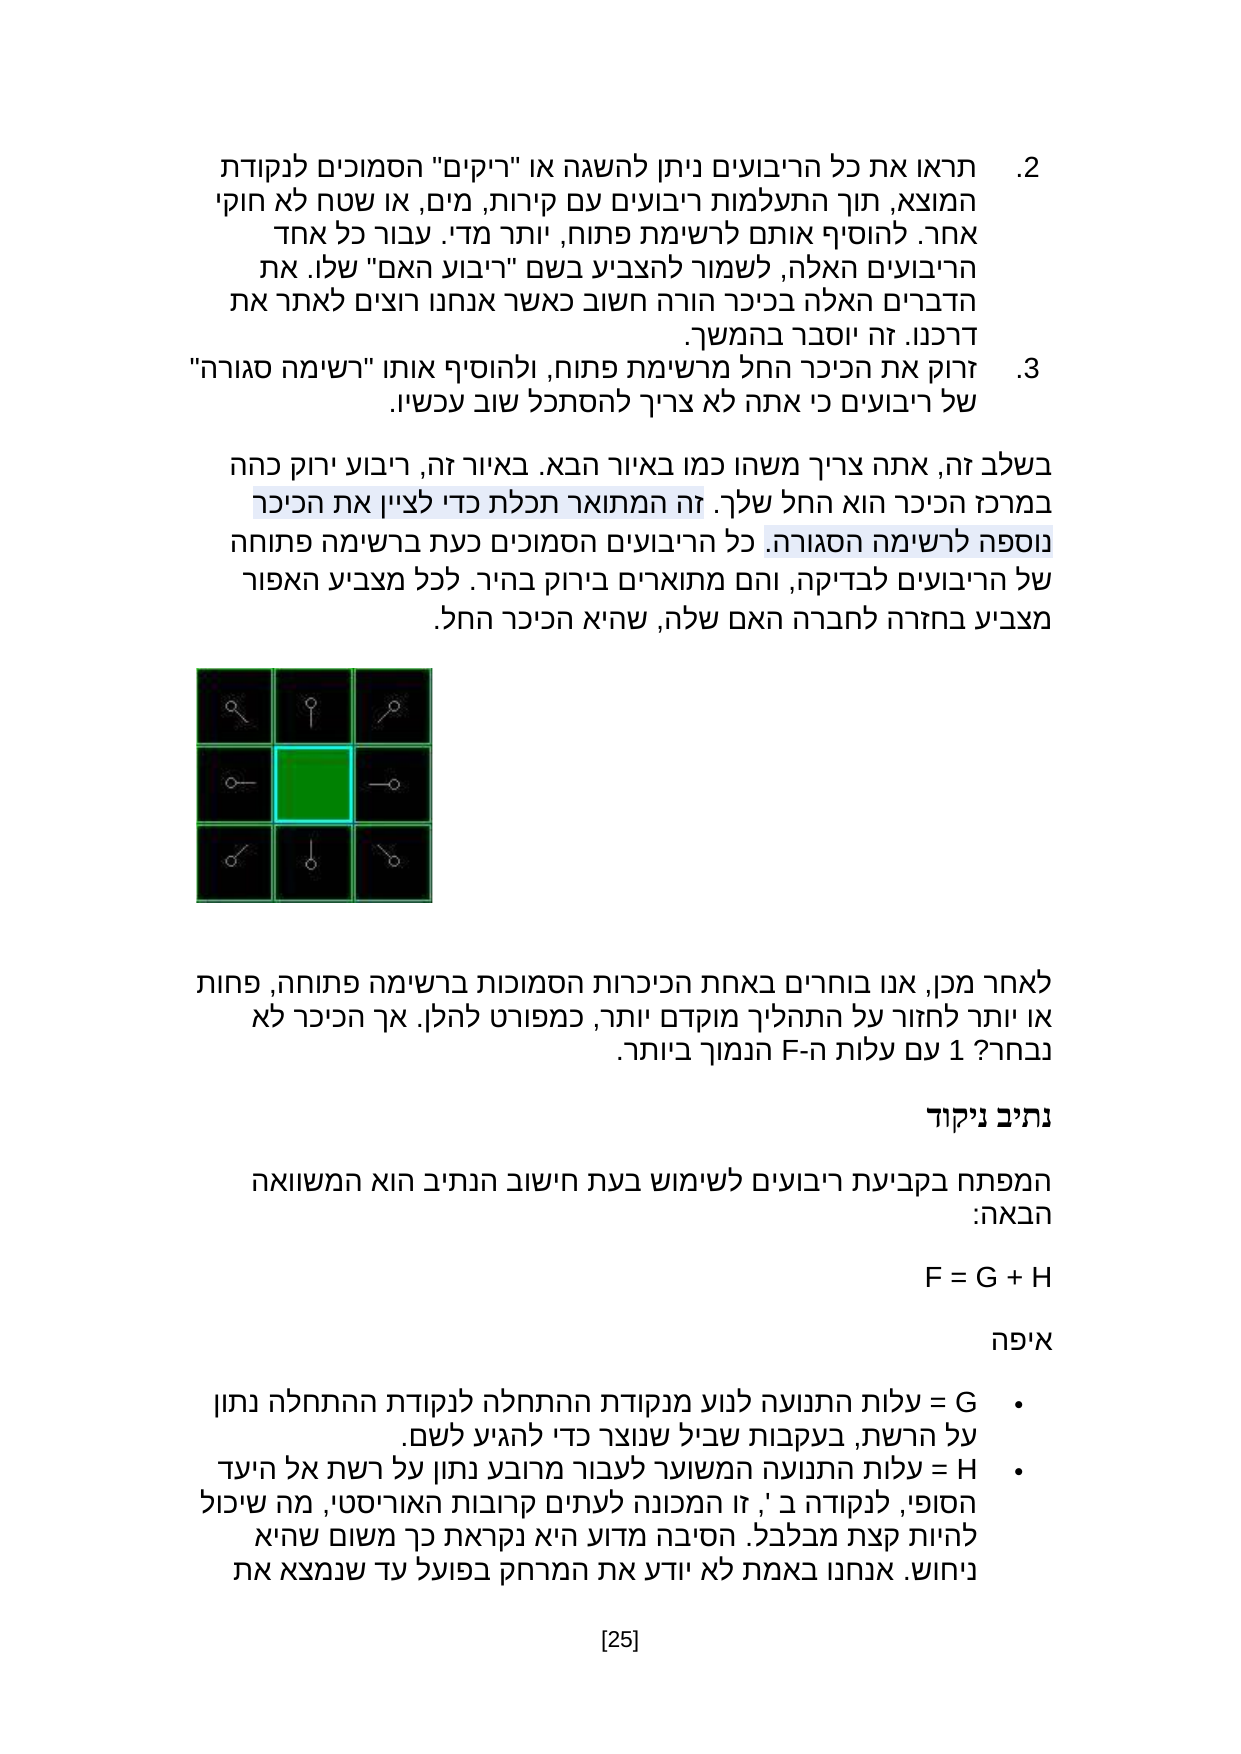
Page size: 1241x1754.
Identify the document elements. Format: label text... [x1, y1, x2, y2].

list זרוק את הכיכר החל מרשימת פתוח, ולהוסיף אותו "רשימה סגורה" של ריבועים כי אתה לא צריך להסתכל שוב עכשיו. [187, 351, 1015, 418]
text לאחר מכן, אנו בוחרים באחת הכיכרות הסמוכות ברשימה פתוחה, פחות או יותר לחזור על התהליך מוקדם יותר, כמפורט להלן. אך הכיכר לא נבחר? 1 עם עלות ה-F הנמוך ביותר. [187, 966, 1053, 1067]
list G = עלות התנועה לנוע מנקודת ההתחלה לנקודת ההתחלה נתון על הרשת, בעקבות שביל שנוצר כדי להגיע לשם. [187, 1385, 1015, 1452]
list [187, 1452, 1015, 1586]
text בשלב זה, אתה צריך משהו כמו באיור הבא. באיור זה, ריבוע ירוק כהה במרכז הכיכר הוא החל שלך. זה המתואר תכלת כדי לציין את הכיכר נוספה לרשימה הסגורה. כל הריבועים הסמוכים כעת ברשימה פתוחה של הריבועים לבדיקה, והם מתוארים בירוק בהיר. לכל מצביע האפור מצביע בחזרה לחברה האם שלה, שהיא הכיכר החל. [187, 447, 1053, 635]
picture [196, 668, 433, 903]
subtitle נתיב ניקוד [187, 1096, 1053, 1134]
text איפה [187, 1322, 1053, 1356]
text F = G + H [187, 1260, 1053, 1293]
text המפתח בקביעת ריבועים לשימוש בעת חישוב הנתיב הוא המשוואה הבאה: [187, 1163, 1053, 1231]
list תראו את כל הריבועים ניתן להשגה או "ריקים" הסמוכים לנקודת המוצא, תוך התעלמות ריבועים עם קירות, מים, או שטח לא חוקי אחר. להוסיף אותם לרשימת פתוח, יותר מדי. עבור כל אחד הריבועים האלה, לשמור להצביע בשם "ריבוע האם" שלו. את הדברים האלה בכיכר הורה חשוב כאשר אנחנו רוצים לאתר את דרכנו. זה יוסבר בהמשך. [187, 150, 1015, 351]
